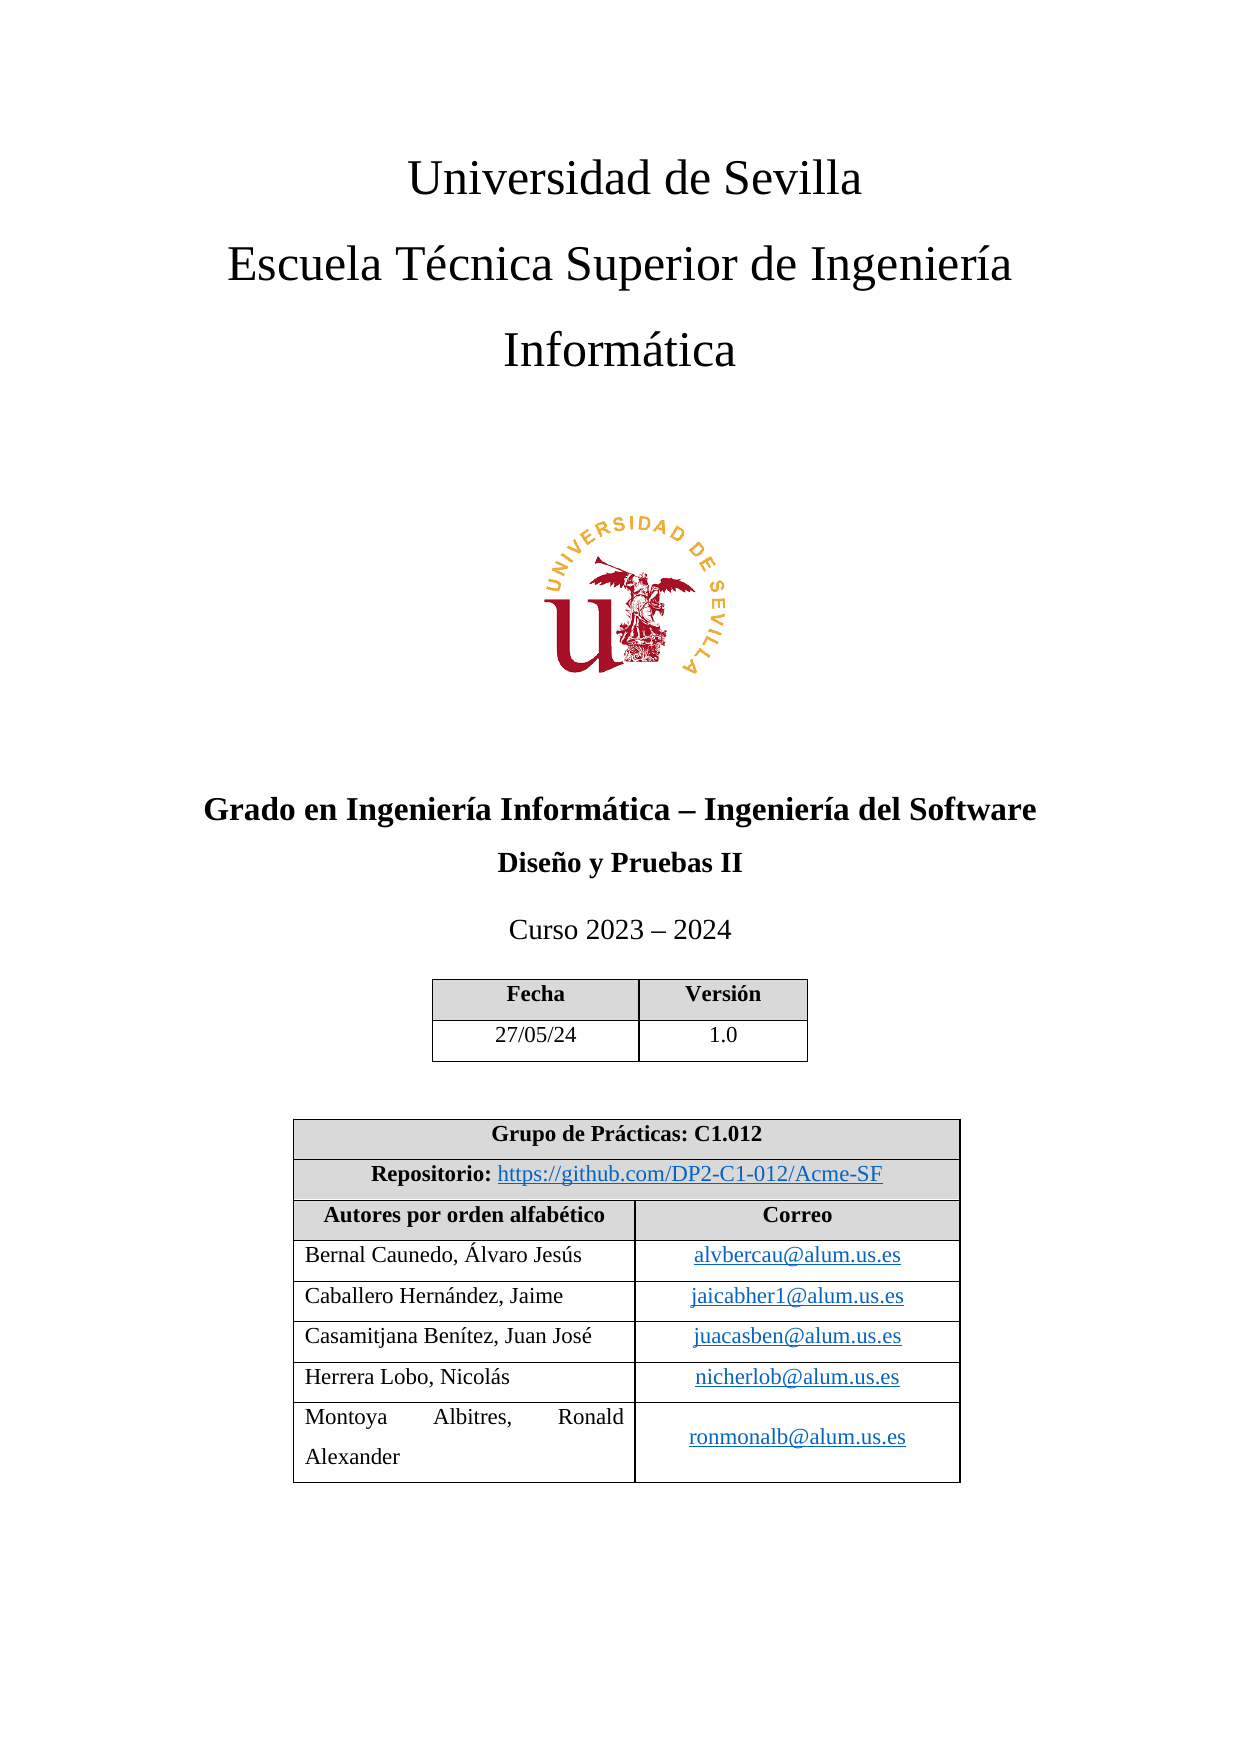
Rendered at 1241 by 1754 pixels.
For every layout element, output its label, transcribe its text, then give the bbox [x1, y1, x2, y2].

table_cell alvbercau@alum.us.es [636, 1241, 959, 1281]
table_cell 1.0 [640, 1021, 807, 1061]
table_header Grupo de Prácticas: C1.012 [294, 1120, 959, 1159]
table_cell Casamitjana Benítez, Juan José [294, 1322, 634, 1362]
text Curso 2023 – 2024 [177, 912, 1063, 945]
table_cell ronmonalb@alum.us.es [636, 1403, 959, 1482]
table_cell Montoya Albitres, Ronald Alexander [294, 1403, 634, 1482]
table_cell juacasben@alum.us.es [636, 1322, 959, 1362]
table_cell Caballero Hernández, Jaime [294, 1282, 634, 1321]
table_cell nicherlob@alum.us.es [636, 1363, 959, 1402]
picture [544, 504, 726, 686]
table_cell Herrera Lobo, Nicolás [294, 1363, 634, 1402]
table_cell Autores por orden alfabético [294, 1201, 634, 1240]
table_cell jaicabher1@alum.us.es [636, 1282, 959, 1321]
text Universidad de Sevilla Escuela Técnica Superior de Ingeniería Informática [177, 148, 1063, 378]
table_cell Bernal Caunedo, Álvaro Jesús [294, 1241, 634, 1281]
table_cell Repositorio: https://github.com/DP2-C1-012/Acme-SF [294, 1160, 959, 1199]
table_cell Correo [636, 1201, 959, 1240]
text Grado en Ingeniería Informática – Ingeniería del Software Diseño y Pruebas II [177, 790, 1063, 878]
table_header Fecha [433, 980, 638, 1020]
table_header Versión [640, 980, 807, 1020]
table_cell 27/05/24 [433, 1021, 638, 1061]
